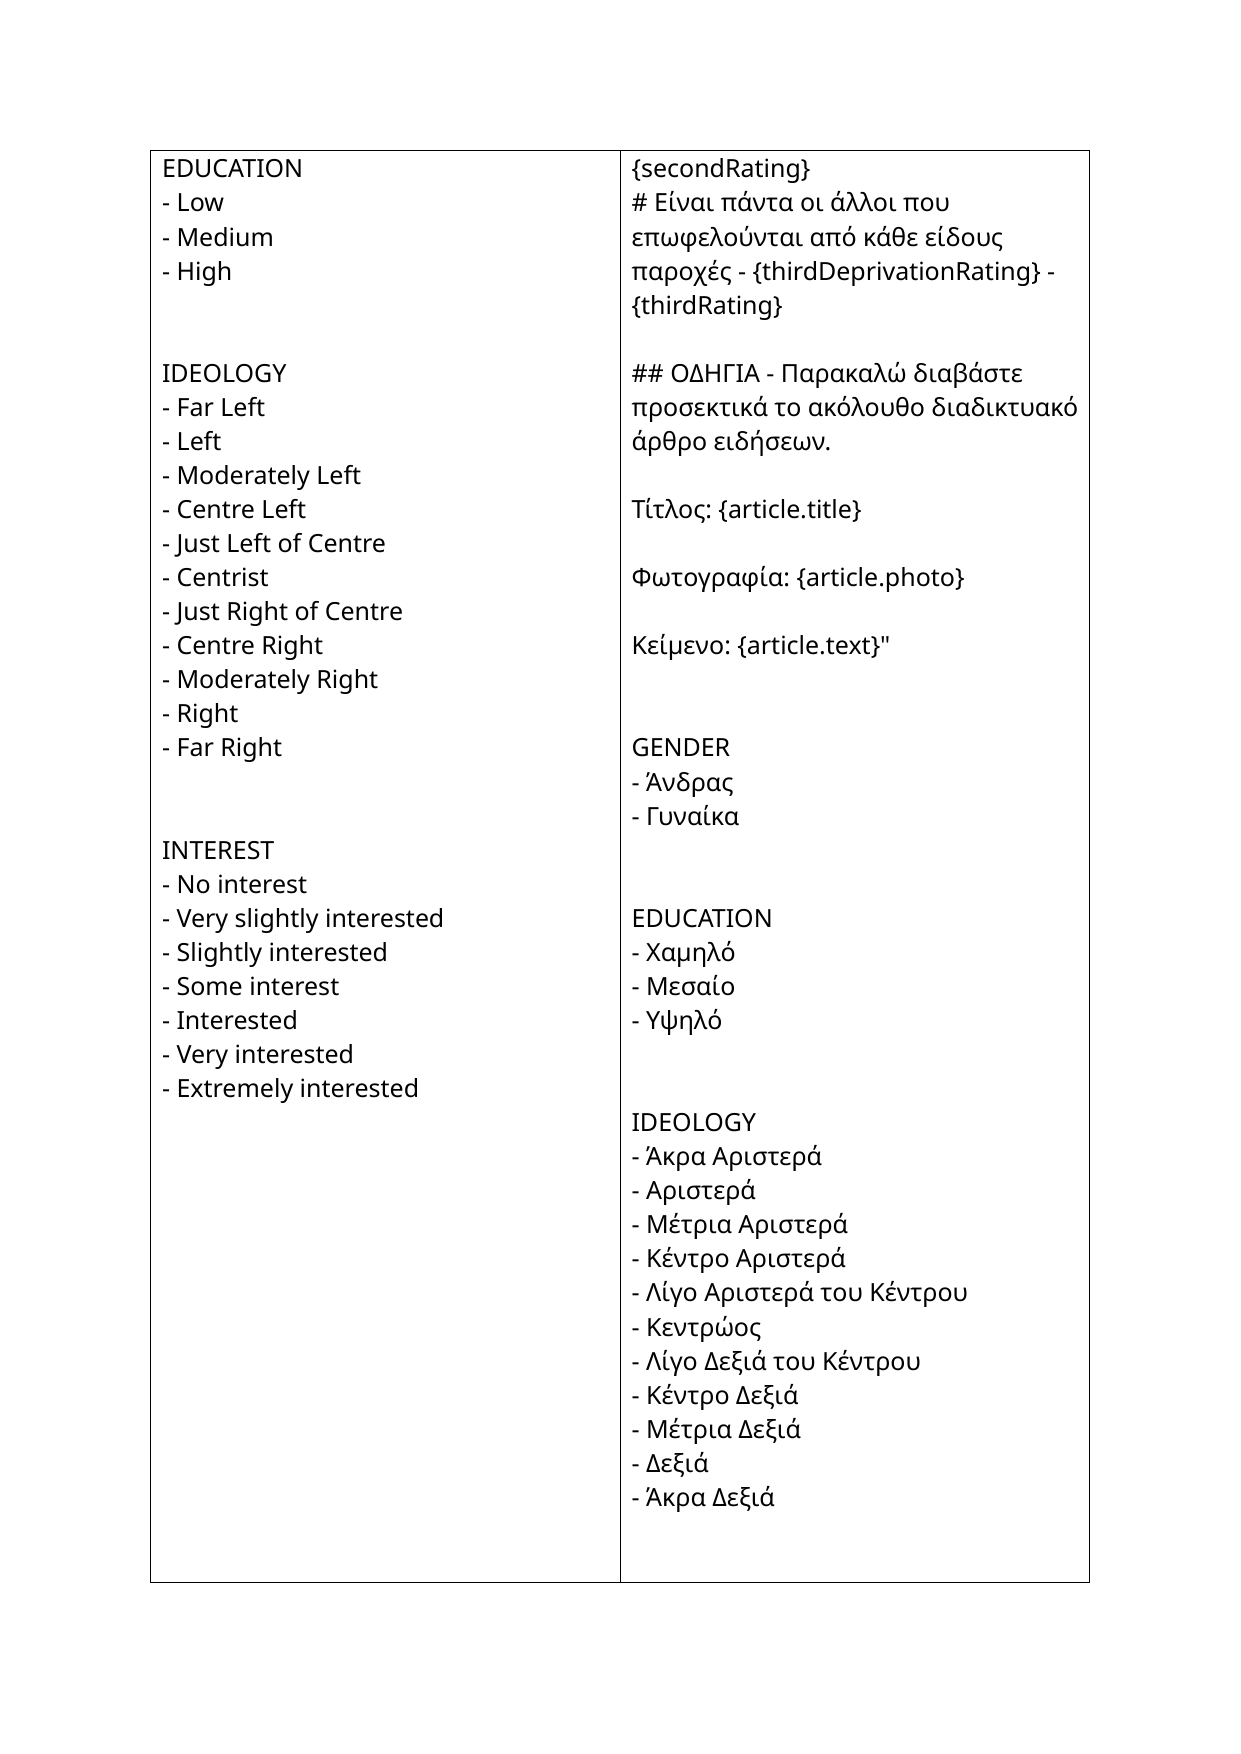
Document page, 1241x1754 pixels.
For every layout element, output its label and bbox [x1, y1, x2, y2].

table_cell [621, 151, 1089, 1582]
table_cell [151, 151, 620, 1582]
